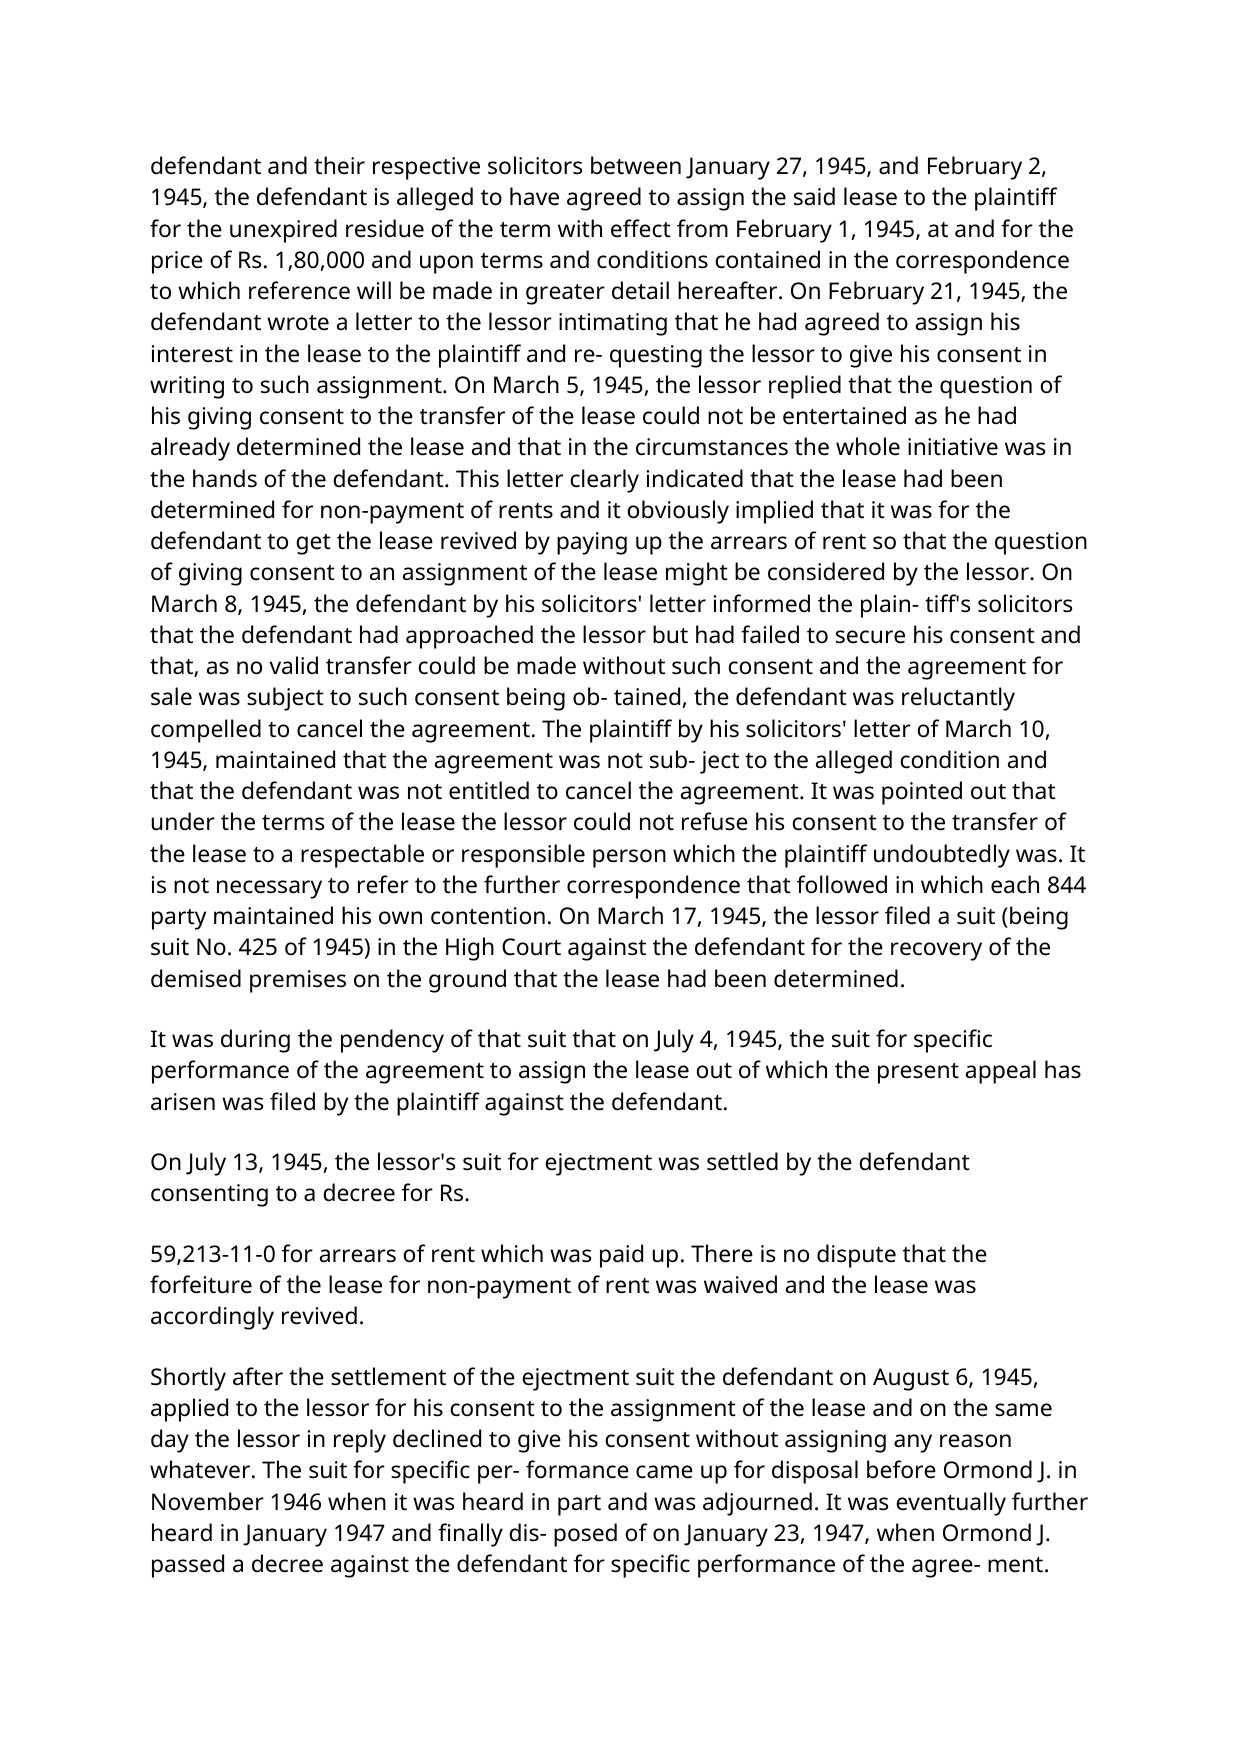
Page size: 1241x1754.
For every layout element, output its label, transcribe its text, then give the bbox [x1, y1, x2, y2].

text It was during the pendency of that suit that on July 4, 1945, the suit for specific performance of the agreement to assign the lease out of which the present appeal has arisen was filed by the plaintiff against the defendant. [150, 1023, 1090, 1117]
text 59,213-11-0 for arrears of rent which was paid up. There is no dispute that the forfeiture of the lease for non-payment of rent was waived and the lease was accordingly revived. [150, 1237, 1090, 1331]
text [150, 150, 1090, 994]
text On July 13, 1945, the lessor's suit for ejectment was settled by the defendant consenting to a decree for Rs. [150, 1146, 1090, 1208]
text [150, 1360, 1090, 1579]
